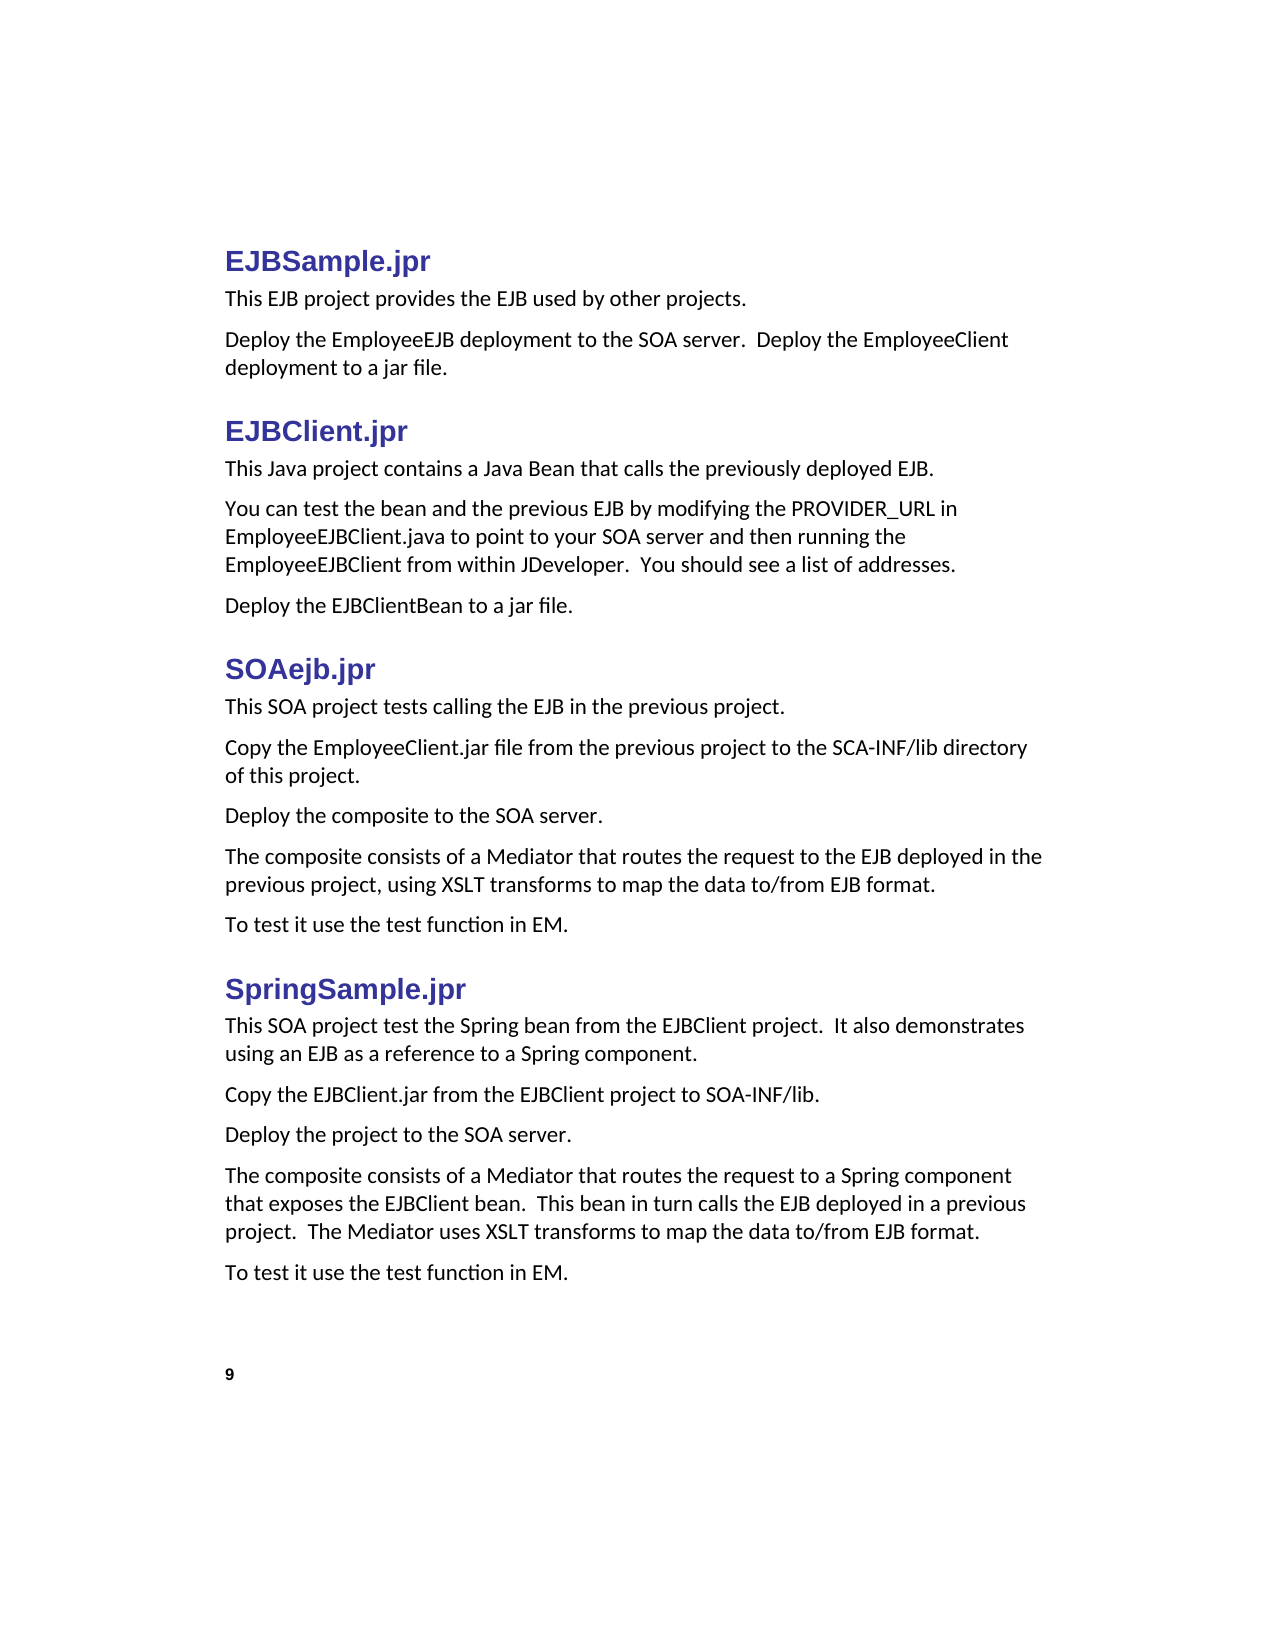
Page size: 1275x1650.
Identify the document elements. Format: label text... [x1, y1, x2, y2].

subtitle SpringSample.jpr [225, 972, 1050, 1005]
subtitle SOAejb.jpr [225, 652, 1050, 686]
text This Java project contains a Java Bean that calls the previously deployed EJB. [225, 454, 1050, 482]
subtitle EJBSample.jpr [225, 244, 1050, 278]
text Copy the EmployeeClient.jar file from the previous project to the SCA-INF/lib directory of this project. [225, 733, 1050, 789]
subtitle EJBClient.jpr [225, 414, 1050, 448]
text To test it use the test function in EM. [225, 1258, 1050, 1286]
text This SOA project test the Spring bean from the EJBClient project. It also demonstrates using an EJB as a reference to a Spring component. [225, 1011, 1050, 1067]
text Copy the EJBClient.jar from the EJBClient project to SOA-INF/lib. [225, 1080, 1050, 1108]
text Deploy the EmployeeEJB deployment to the SOA server. Deploy the EmployeeClient deployment to a jar file. [225, 325, 1050, 381]
text The composite consists of a Mediator that routes the request to the EJB deployed in the previous project, using XSLT transforms to map the data to/from EJB format. [225, 842, 1050, 898]
text Deploy the EJBClientBean to a jar file. [225, 591, 1050, 619]
text Deploy the composite to the SOA server. [225, 801, 1050, 829]
text To test it use the test function in EM. [225, 910, 1050, 938]
text This SOA project tests calling the EJB in the previous project. [225, 692, 1050, 720]
text This EJB project provides the EJB used by other projects. [225, 284, 1050, 312]
text Deploy the project to the SOA server. [225, 1121, 1050, 1148]
text The composite consists of a Mediator that routes the request to a Spring component that exposes the EJBClient bean. This bean in turn calls the EJB deployed in a previous project. The Mediator uses XSLT transforms to map the data to/from EJB format. [225, 1161, 1050, 1245]
text You can test the bean and the previous EJB by modifying the PROVIDER_URL in EmployeeEJBClient.java to point to your SOA server and then running the EmployeeEJBClient from within JDeveloper. You should see a list of addresses. [225, 494, 1050, 578]
